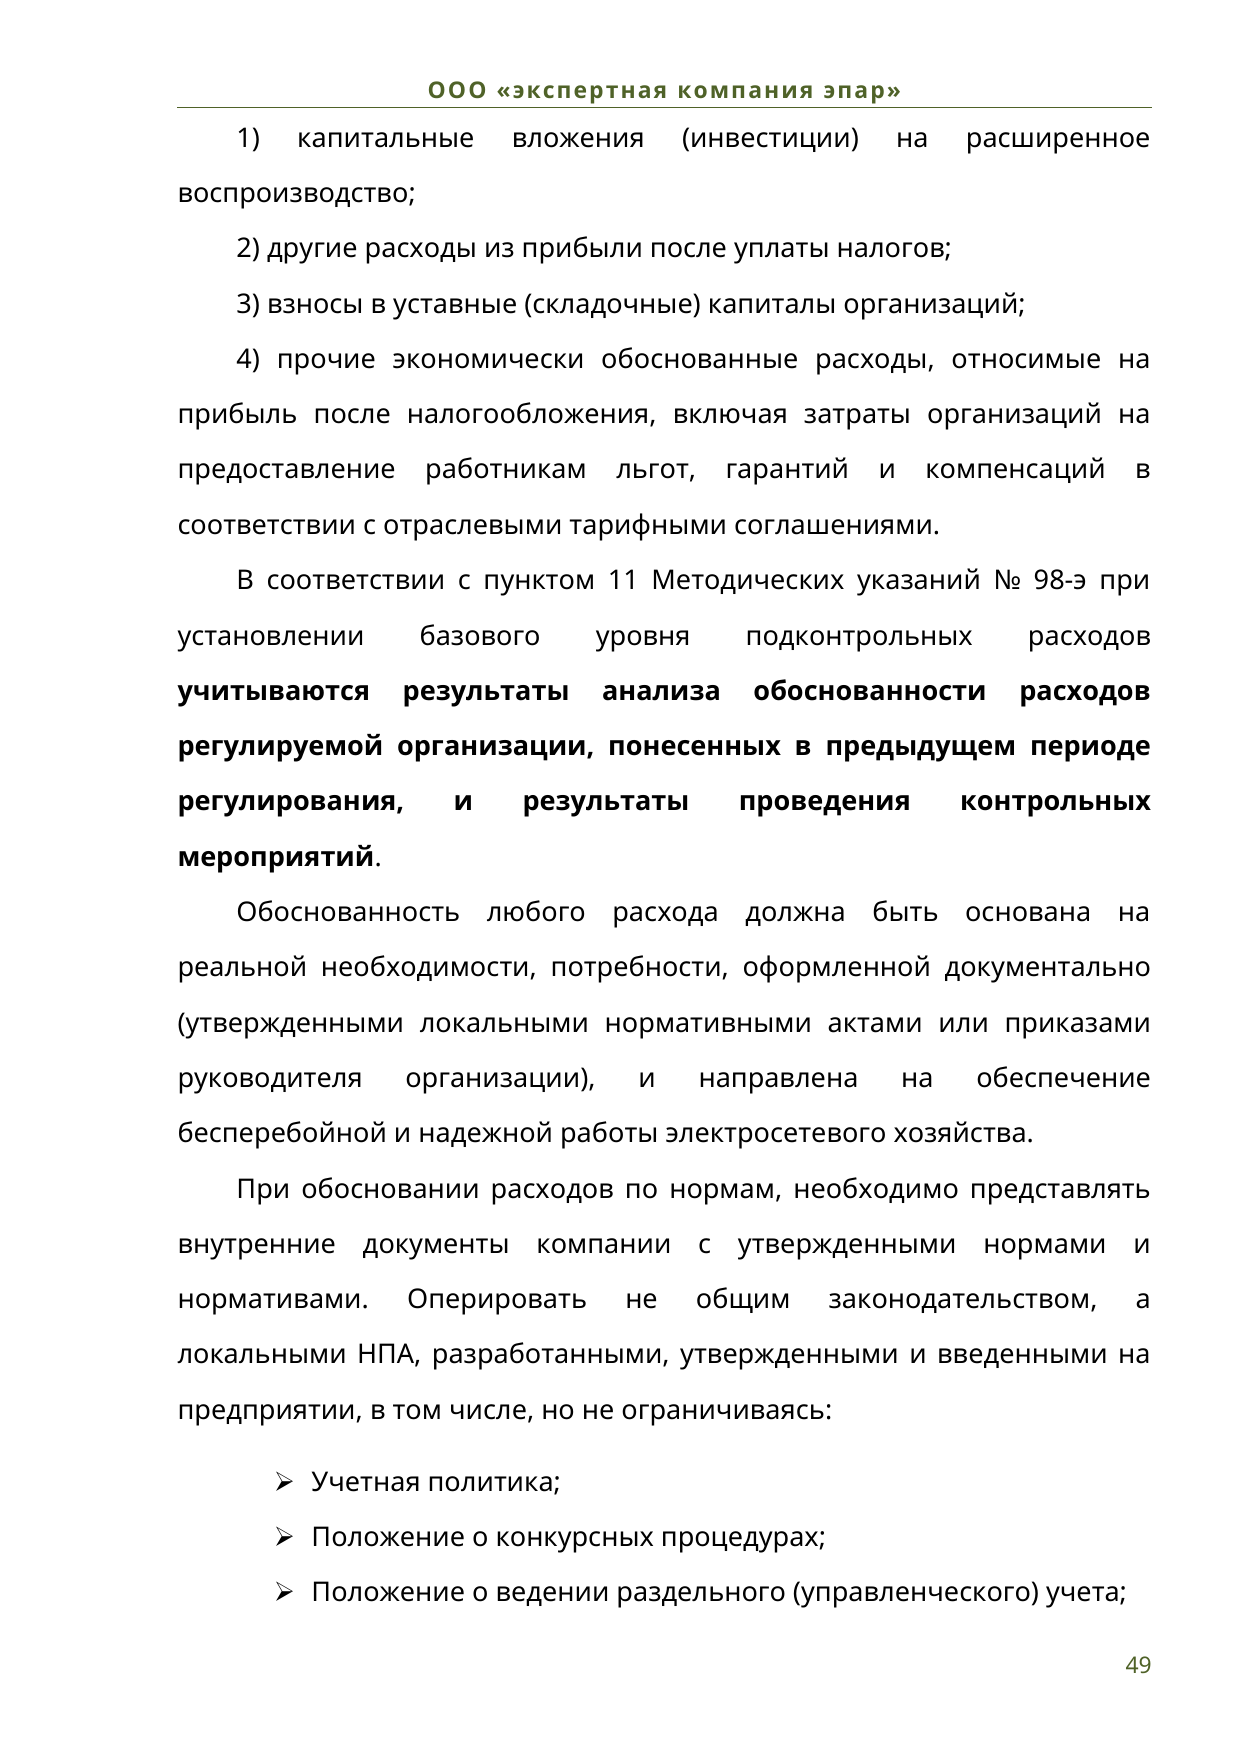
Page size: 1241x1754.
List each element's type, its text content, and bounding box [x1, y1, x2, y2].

text 3) взносы в уставные (складочные) капиталы организаций; [177, 284, 1152, 321]
list Положение о ведении раздельного (управленческого) учета; [274, 1573, 1152, 1610]
text При обосновании расходов по нормам, необходимо представлять внутренние документы компании с утвержденными нормами и нормативами. Оперировать не общим законодательством, а локальными НПА, разработанными, утвержденными и введенными на предприятии, в том числе, но не ограничиваясь: [177, 1169, 1152, 1427]
list Учетная политика; [274, 1462, 1152, 1499]
text В соответствии с пунктом 11 Методических указаний № 98-э при установлении базового уровня подконтрольных расходов учитываются результаты анализа обоснованности расходов регулируемой организации, понесенных в предыдущем периоде регулирования, и результаты проведения контрольных мероприятий. [177, 561, 1152, 874]
text 4) прочие экономически обоснованные расходы, относимые на прибыль после налогообложения, включая затраты организаций на предоставление работникам льгот, гарантий и компенсаций в соответствии с отраслевыми тарифными соглашениями. [177, 339, 1152, 542]
text Обоснованность любого расхода должна быть основана на реальной необходимости, потребности, оформленной документально (утвержденными локальными нормативными актами или приказами руководителя организации), и направлена на обеспечение бесперебойной и надежной работы электросетевого хозяйства. [177, 892, 1152, 1151]
text 1) капитальные вложения (инвестиции) на расширенное воспроизводство; [177, 118, 1152, 210]
text 2) другие расходы из прибыли после уплаты налогов; [177, 229, 1152, 266]
list Положение о конкурсных процедурах; [274, 1518, 1152, 1554]
